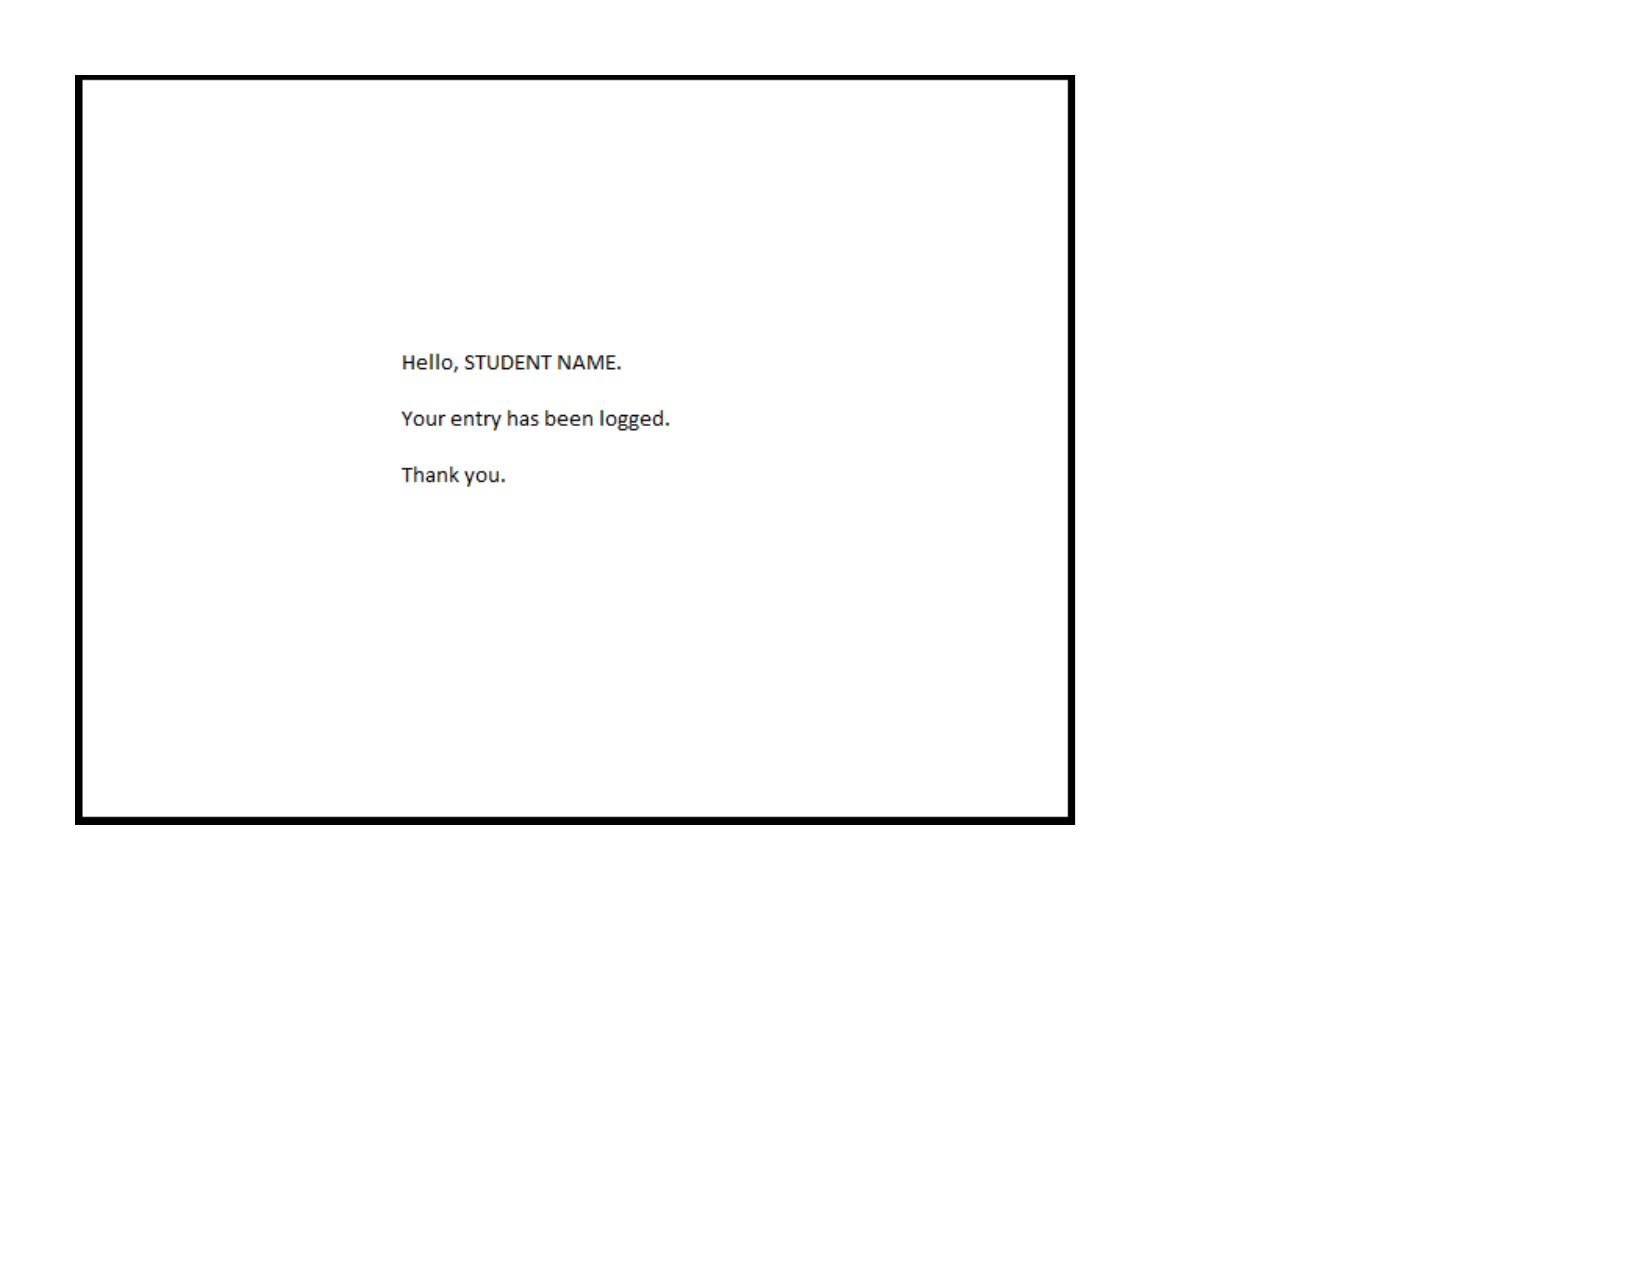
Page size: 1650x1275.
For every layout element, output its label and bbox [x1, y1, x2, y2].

picture [75, 75, 1075, 825]
